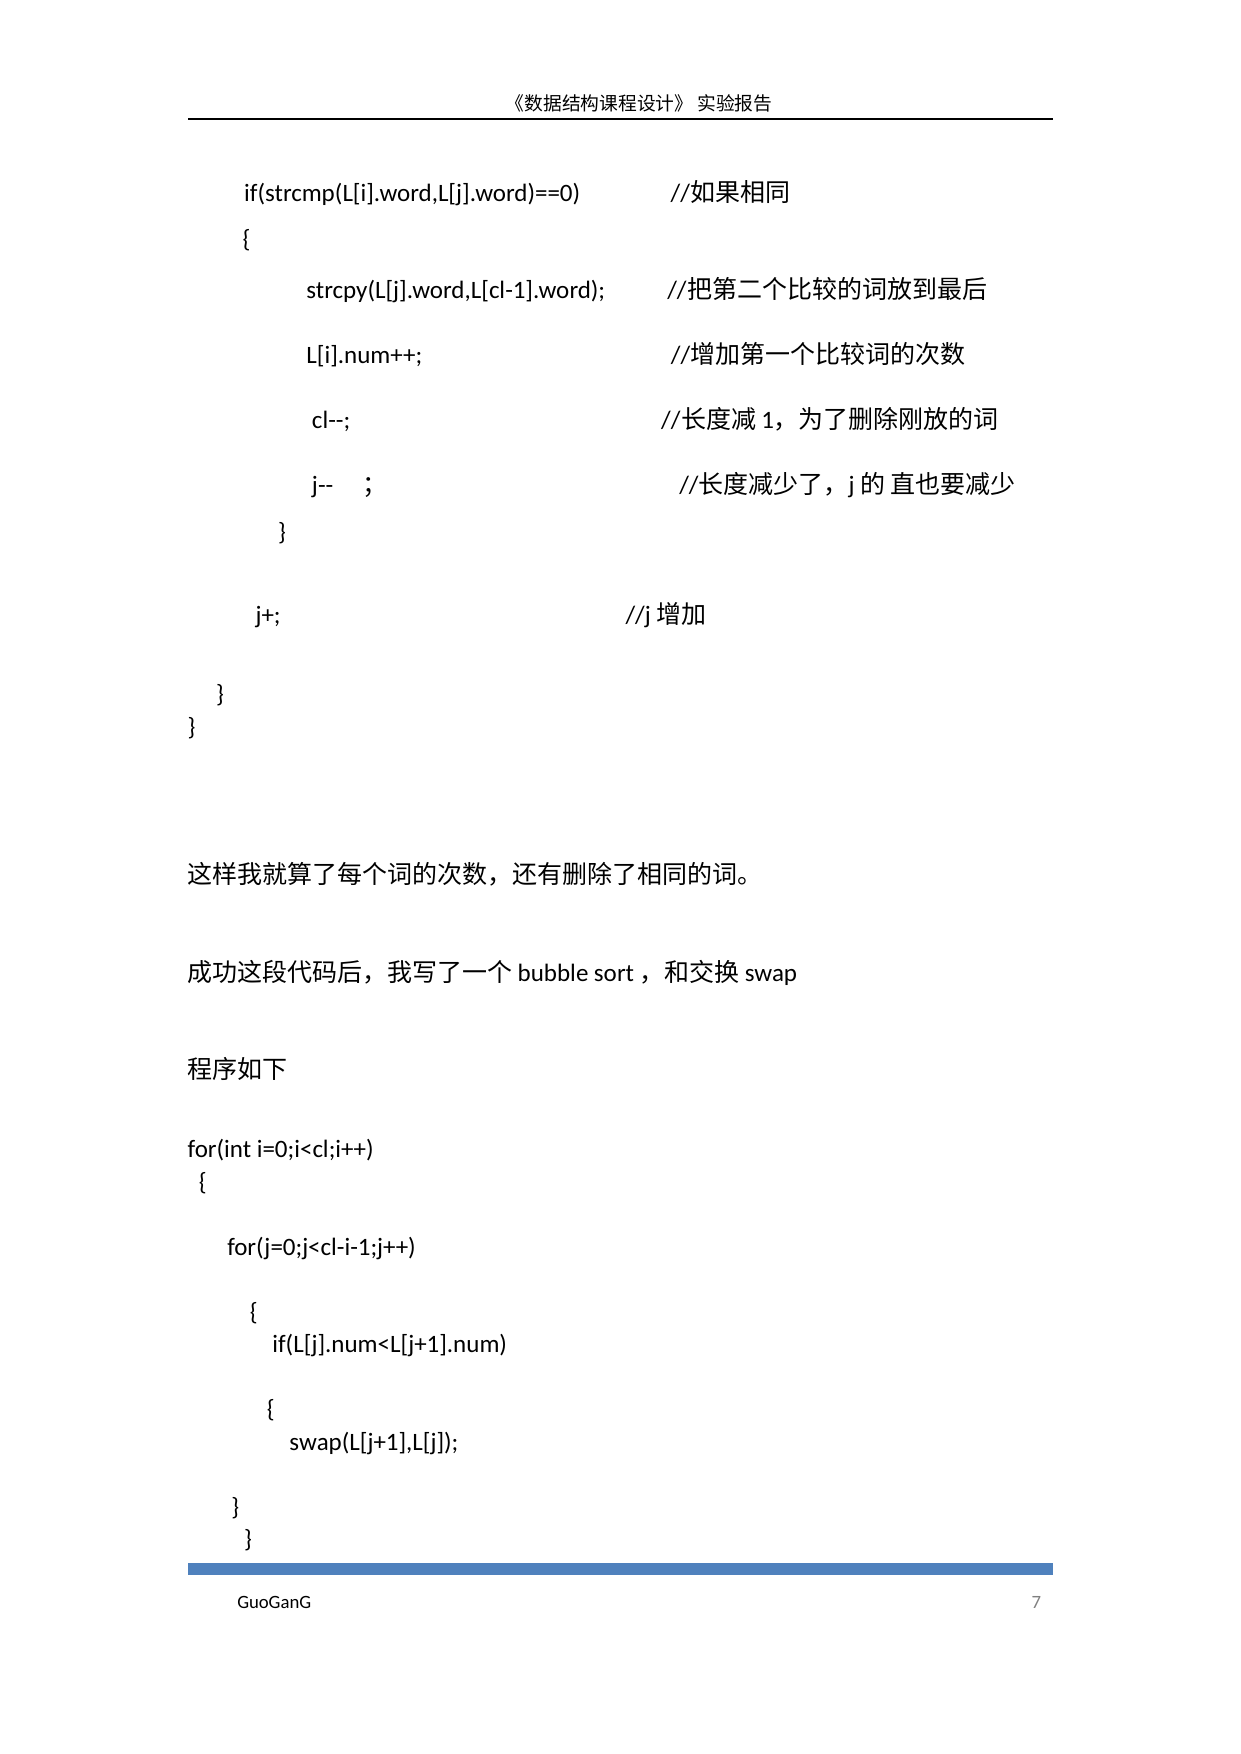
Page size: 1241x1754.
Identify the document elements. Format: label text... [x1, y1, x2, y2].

text } [187, 1490, 1053, 1523]
text j+; //j增加 [187, 580, 1053, 645]
text 这样我就算了每个词的次数，还有删除了相同的词。 [187, 840, 1053, 905]
text swap(L[j+1],L[j]); [187, 1425, 1053, 1458]
text { [187, 1393, 1053, 1425]
text for(j=0;j<cl-i-1;j++) [187, 1230, 1053, 1263]
text { [187, 1295, 1053, 1328]
text strcpy(L[j].word,L[cl-1].word); //把第二个比较的词放到最后 [187, 255, 1053, 320]
text } [187, 515, 1053, 548]
text } [187, 1523, 1053, 1555]
text j-- ； //长度减少了，j 的 直也要减少 [187, 450, 1053, 515]
text for(int i=0;i<cl;i++) [187, 1133, 1053, 1165]
text if(strcmp(L[i].word,L[j].word)==0) //如果相同 [187, 158, 1053, 223]
text { [187, 1165, 1053, 1230]
text cl--; //长度减1，为了删除刚放的词 [187, 385, 1053, 450]
text } [187, 678, 1053, 710]
text { [187, 223, 1053, 255]
text L[i].num++; //增加第一个比较词的次数 [187, 320, 1053, 385]
text 程序如下 [187, 1035, 1053, 1100]
text } [187, 710, 1053, 743]
text 成功这段代码后，我写了一个bubble sort ，和交换swap [187, 938, 1053, 1003]
text if(L[j].num<L[j+1].num) [187, 1328, 1053, 1360]
